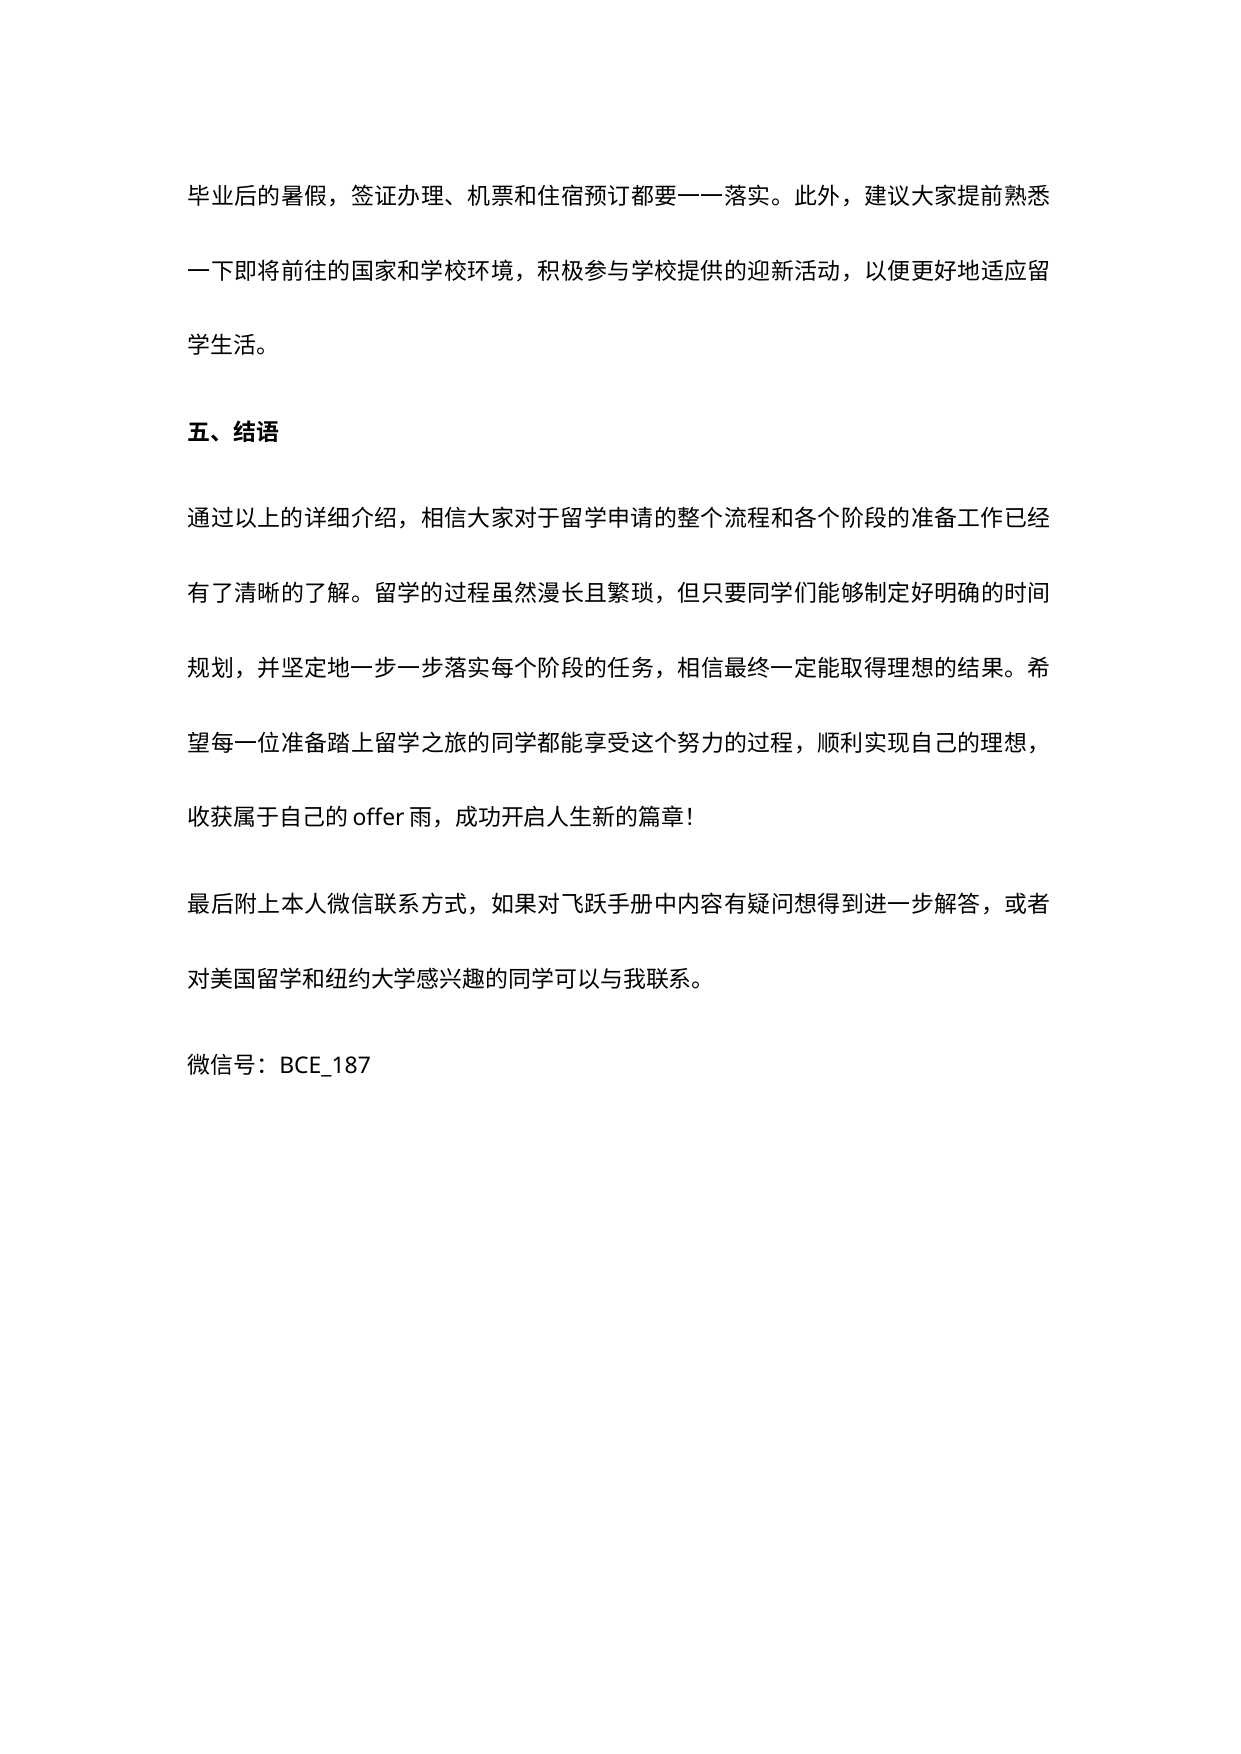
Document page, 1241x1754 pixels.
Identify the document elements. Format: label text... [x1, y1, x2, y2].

text 通过以上的详细介绍，相信大家对于留学申请的整个流程和各个阶段的准备工作已经有了清晰的了解。留学的过程虽然漫长且繁琐，但只要同学们能够制定好明确的时间规划，并坚定地一步一步落实每个阶段的任务，相信最终一定能取得理想的结果。希望每一位准备踏上留学之旅的同学都能享受这个努力的过程，顺利实现自己的理想，收获属于自己的offer雨，成功开启人生新的篇章！ [187, 484, 1053, 848]
text 微信号：BCE_187 [187, 1031, 1053, 1096]
text 五、结语 [187, 398, 1053, 463]
text 毕业后的暑假，签证办理、机票和住宿预订都要一一落实。此外，建议大家提前熟悉一下即将前往的国家和学校环境，积极参与学校提供的迎新活动，以便更好地适应留学生活。 [187, 162, 1053, 376]
text 最后附上本人微信联系方式，如果对飞跃手册中内容有疑问想得到进一步解答，或者对美国留学和纽约大学感兴趣的同学可以与我联系。 [187, 870, 1053, 1009]
